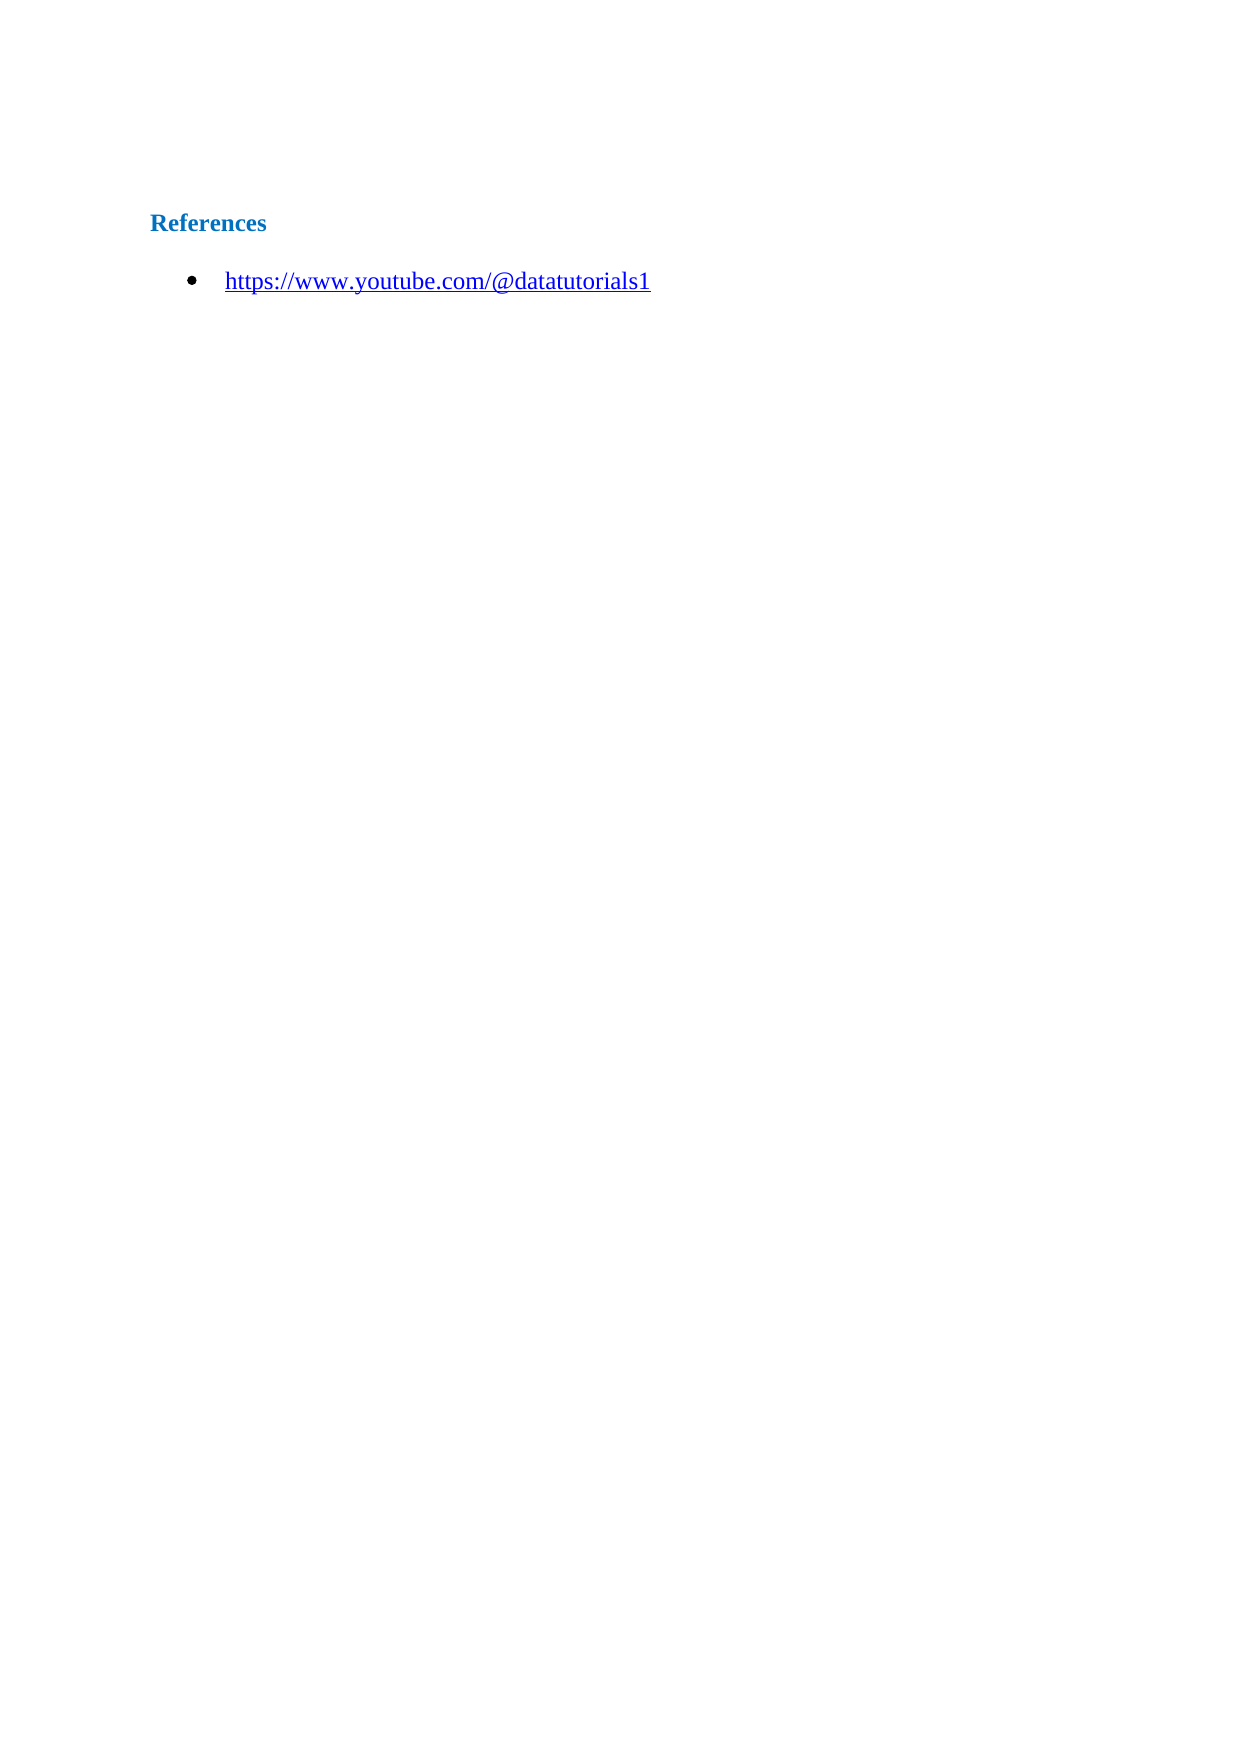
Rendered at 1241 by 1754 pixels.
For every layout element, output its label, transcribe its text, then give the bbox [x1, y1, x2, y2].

list https://www.youtube.com/@datatutorials1 [187, 266, 1090, 294]
text References [150, 208, 1090, 237]
